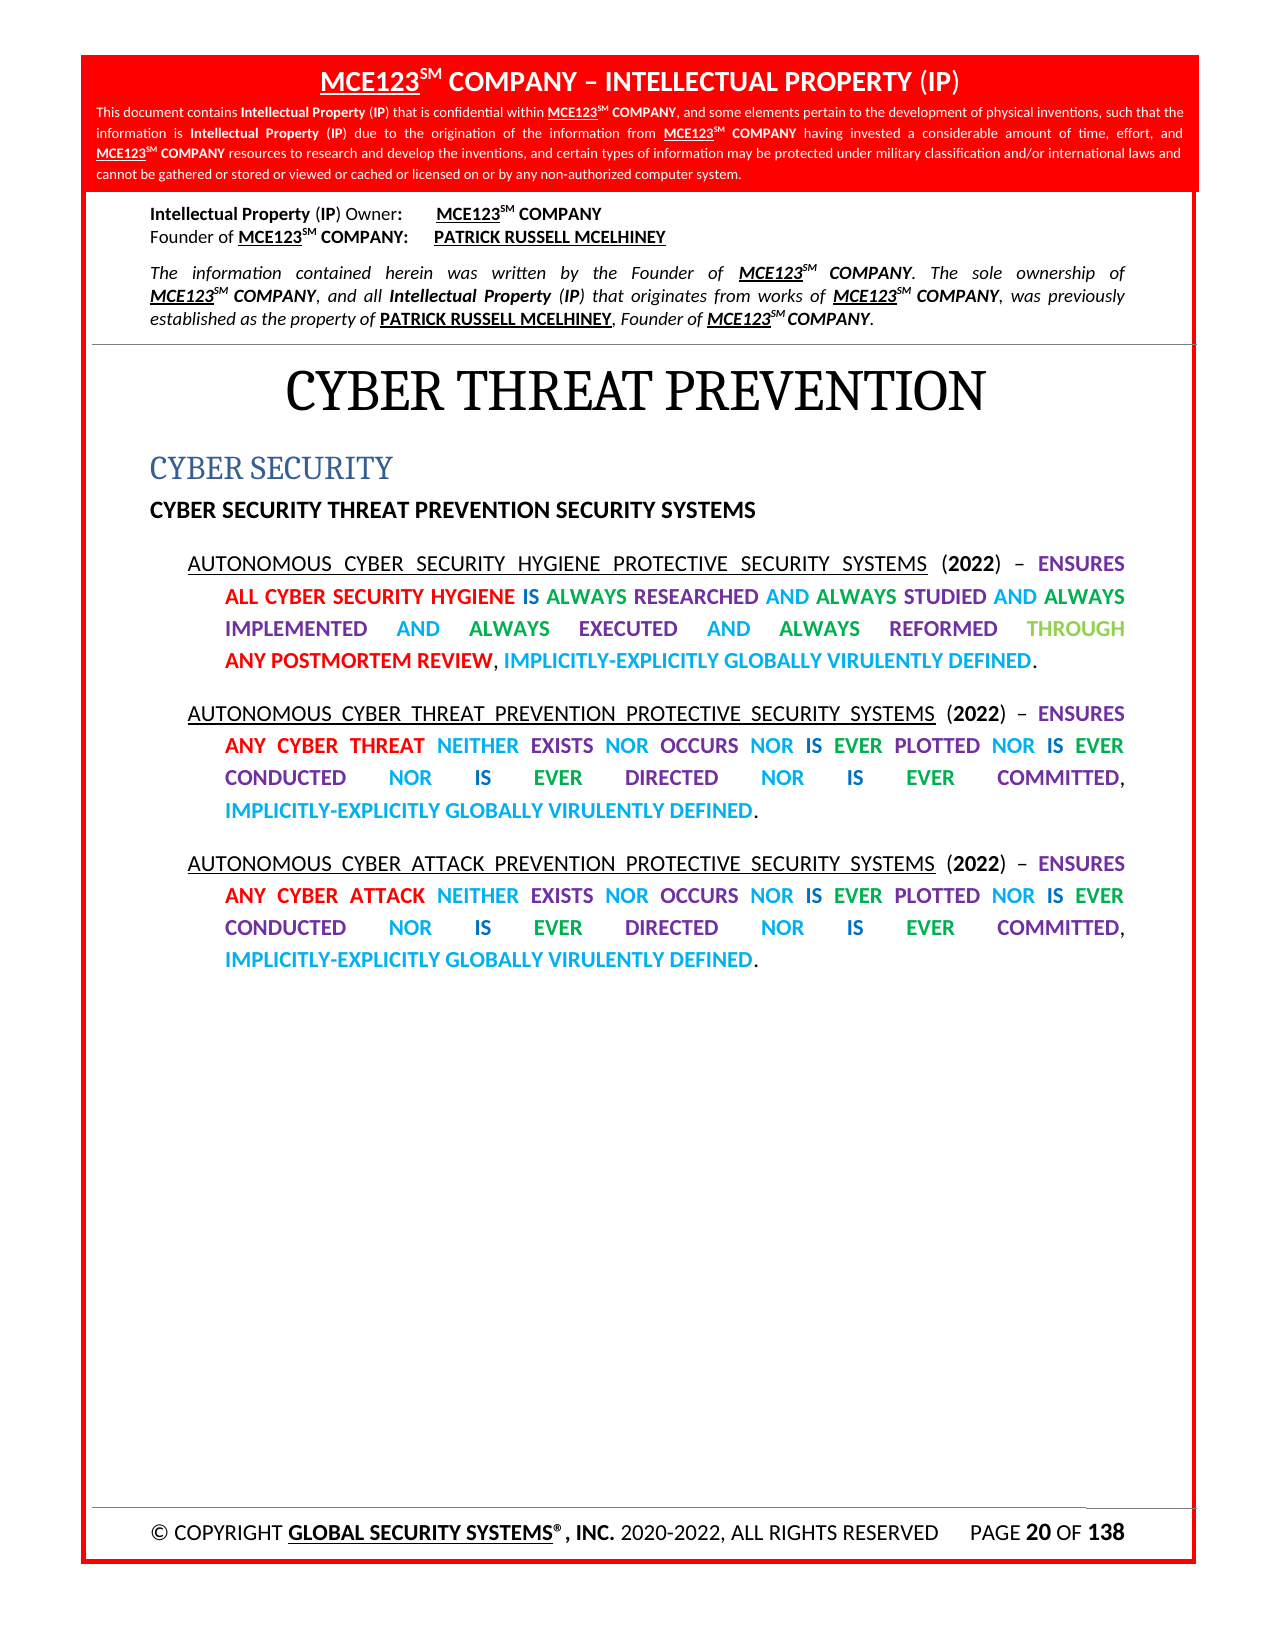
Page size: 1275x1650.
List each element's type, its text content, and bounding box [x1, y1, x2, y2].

text CYBER SECURITY THREAT PREVENTION SECURITY SYSTEMS [150, 494, 1125, 524]
text AUTONOMOUS CYBER SECURITY HYGIENE PROTECTIVE SECURITY SYSTEMS (2022) – ENSURES ALL CYBER SECURITY HYGIENE IS ALWAYS RESEARCHED AND ALWAYS STUDIED AND ALWAYS IMPLEMENTED AND ALWAYS EXECUTED AND ALWAYS REFORMED THROUGH ANY POSTMORTEM REVIEW, IMPLICITLY-EXPLICITLY GLOBALLY VIRULENTLY DEFINED. [187, 549, 1125, 674]
subtitle CYBER SECURITY [150, 450, 1125, 488]
title CYBER THREAT PREVENTION [150, 358, 1125, 425]
text AUTONOMOUS CYBER ATTACK PREVENTION PROTECTIVE SECURITY SYSTEMS (2022) – ENSURES ANY CYBER ATTACK NEITHER EXISTS NOR OCCURS NOR IS EVER PLOTTED NOR IS EVER CONDUCTED NOR IS EVER DIRECTED NOR IS EVER COMMITTED, IMPLICITLY-EXPLICITLY GLOBALLY VIRULENTLY DEFINED. [187, 849, 1125, 973]
text AUTONOMOUS CYBER THREAT PREVENTION PROTECTIVE SECURITY SYSTEMS (2022) – ENSURES ANY CYBER THREAT NEITHER EXISTS NOR OCCURS NOR IS EVER PLOTTED NOR IS EVER CONDUCTED NOR IS EVER DIRECTED NOR IS EVER COMMITTED, IMPLICITLY-EXPLICITLY GLOBALLY VIRULENTLY DEFINED. [187, 699, 1125, 824]
